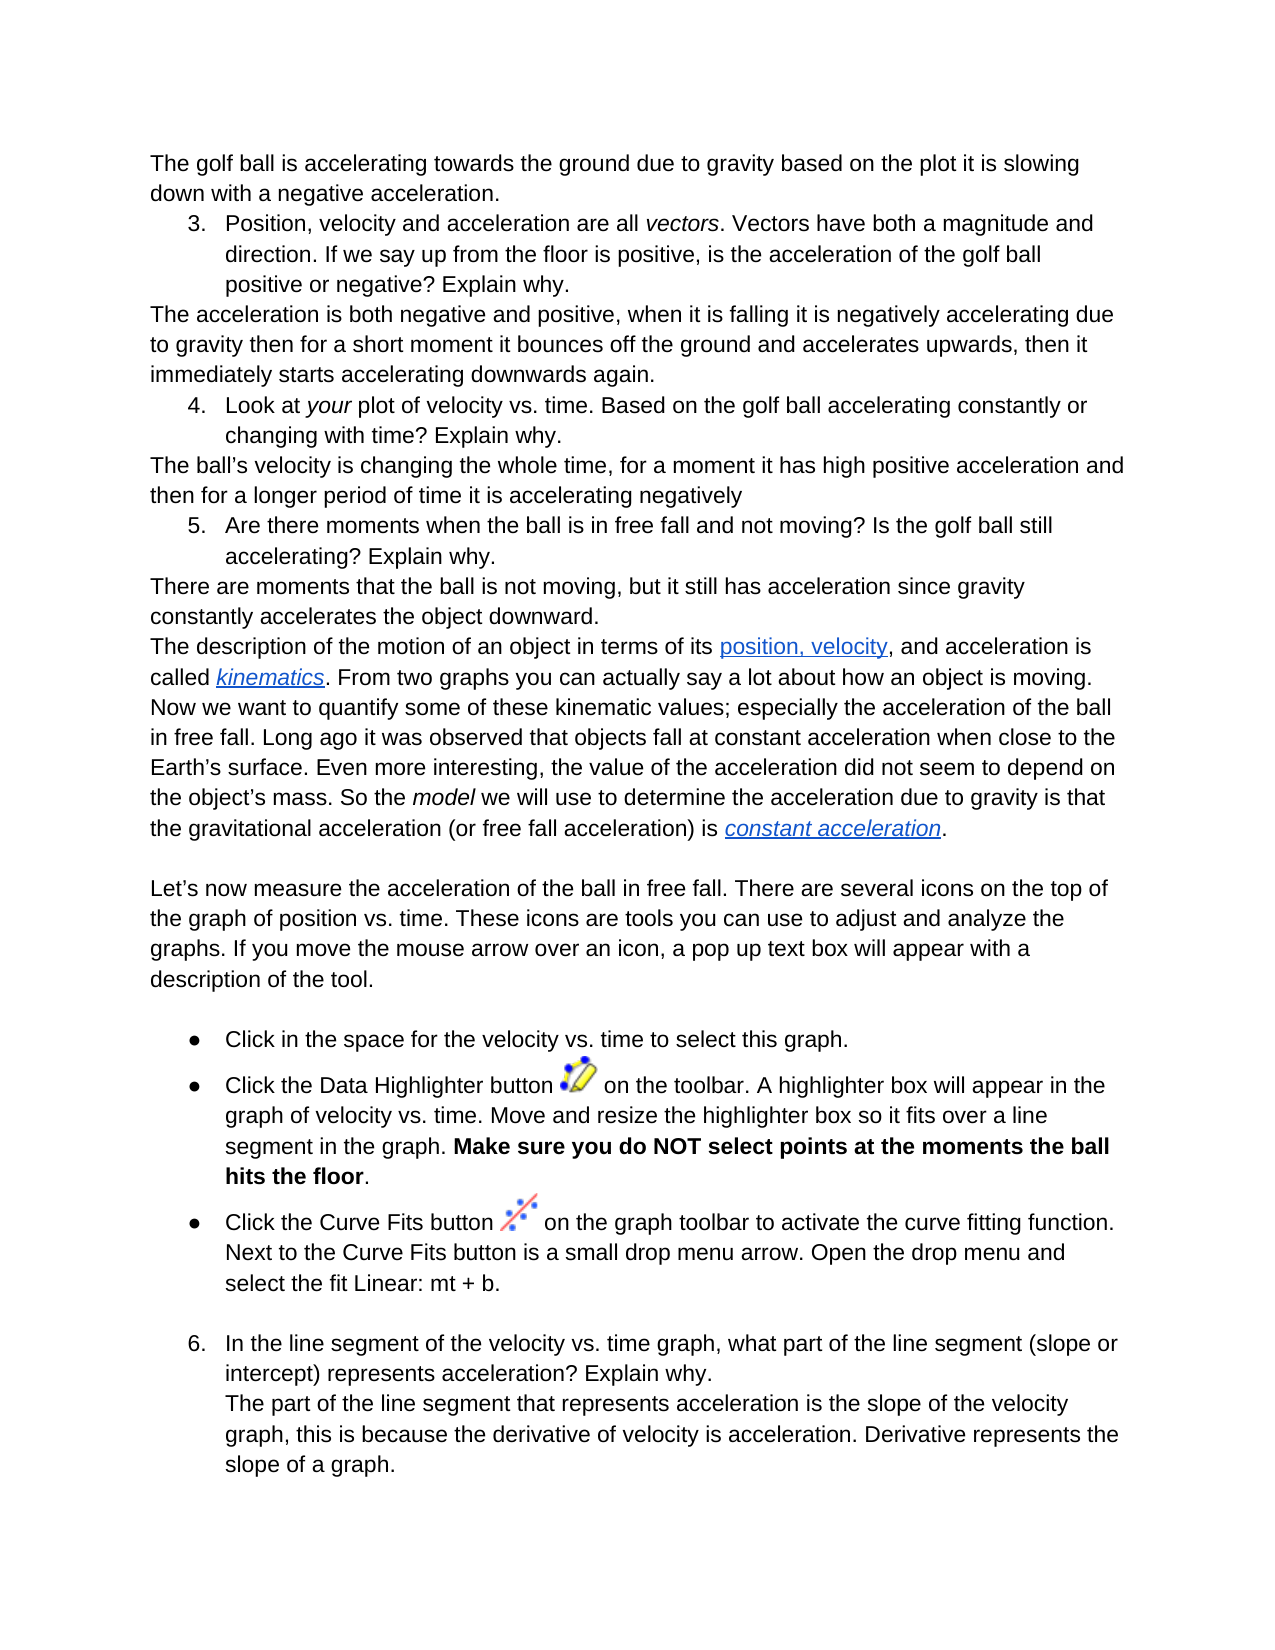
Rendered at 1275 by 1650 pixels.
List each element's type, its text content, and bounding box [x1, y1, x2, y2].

list Click the Curve Fits button on the graph toolbar to activate the curve fitting function. Next to the Curve Fits button is a small drop menu arrow. Open the drop menu and select the fit Linear: mt + b. [187, 1193, 1125, 1296]
text The description of the motion of an object in terms of its position, velocity, and acceleration is called kinematics. From two graphs you can actually say a lot about how an object is moving. Now we want to quantify some of these kinematic values; especially the acceleration of the ball in free fall. Long ago it was observed that objects fall at constant acceleration when close to the Earth’s surface. Even more interesting, the value of the acceleration did not seem to depend on the object’s mass. So the model we will use to determine the acceleration due to gravity is that the gravitational acceleration (or free fall acceleration) is constant acceleration. [150, 633, 1125, 841]
list Look at your plot of velocity vs. time. Based on the golf ball accelerating constantly or changing with time? Explain why. [187, 392, 1125, 448]
list Click in the space for the velocity vs. time to select this graph. [187, 1026, 1125, 1052]
text The acceleration is both negative and positive, when it is falling it is negatively accelerating due to gravity then for a short moment it bounces off the ground and accelerates upwards, then it immediately starts accelerating downwards again. [150, 301, 1125, 388]
text The part of the line segment that represents acceleration is the slope of the velocity graph, this is because the derivative of velocity is acceleration. Derivative represents the slope of a graph. [225, 1390, 1125, 1477]
text There are moments that the ball is not moving, but it still has acceleration since gravity constantly accelerates the object downward. [150, 573, 1125, 629]
list In the line segment of the velocity vs. time graph, what part of the line segment (slope or intercept) represents acceleration? Explain why. [187, 1330, 1125, 1387]
picture [500, 1193, 538, 1231]
list Are there moments when the ball is in free fall and not moving? Is the golf ball still accelerating? Explain why. [187, 512, 1125, 569]
picture [560, 1056, 598, 1094]
text The golf ball is accelerating towards the ground due to gravity based on the plot it is slowing down with a negative acceleration. [150, 150, 1125, 207]
list Click the Data Highlighter button on the toolbar. A highlighter box will appear in the graph of velocity vs. time. Move and resize the highlighter box so it fits over a line segment in the graph. Make sure you do NOT select points at the moments the ball hits the floor. [187, 1056, 1125, 1189]
list Position, velocity and acceleration are all vectors. Vectors have both a magnitude and direction. If we say up from the floor is positive, is the acceleration of the golf ball positive or negative? Explain why. [187, 210, 1125, 297]
text Let’s now measure the acceleration of the ball in free fall. There are several icons on the top of the graph of position vs. time. These icons are tools you can use to adjust and analyze the graphs. If you move the mouse arrow over an icon, a pop up text box will appear with a description of the tool. [150, 875, 1125, 992]
text The ball’s velocity is changing the whole time, for a moment it has high positive acceleration and then for a longer period of time it is accelerating negatively [150, 452, 1125, 509]
